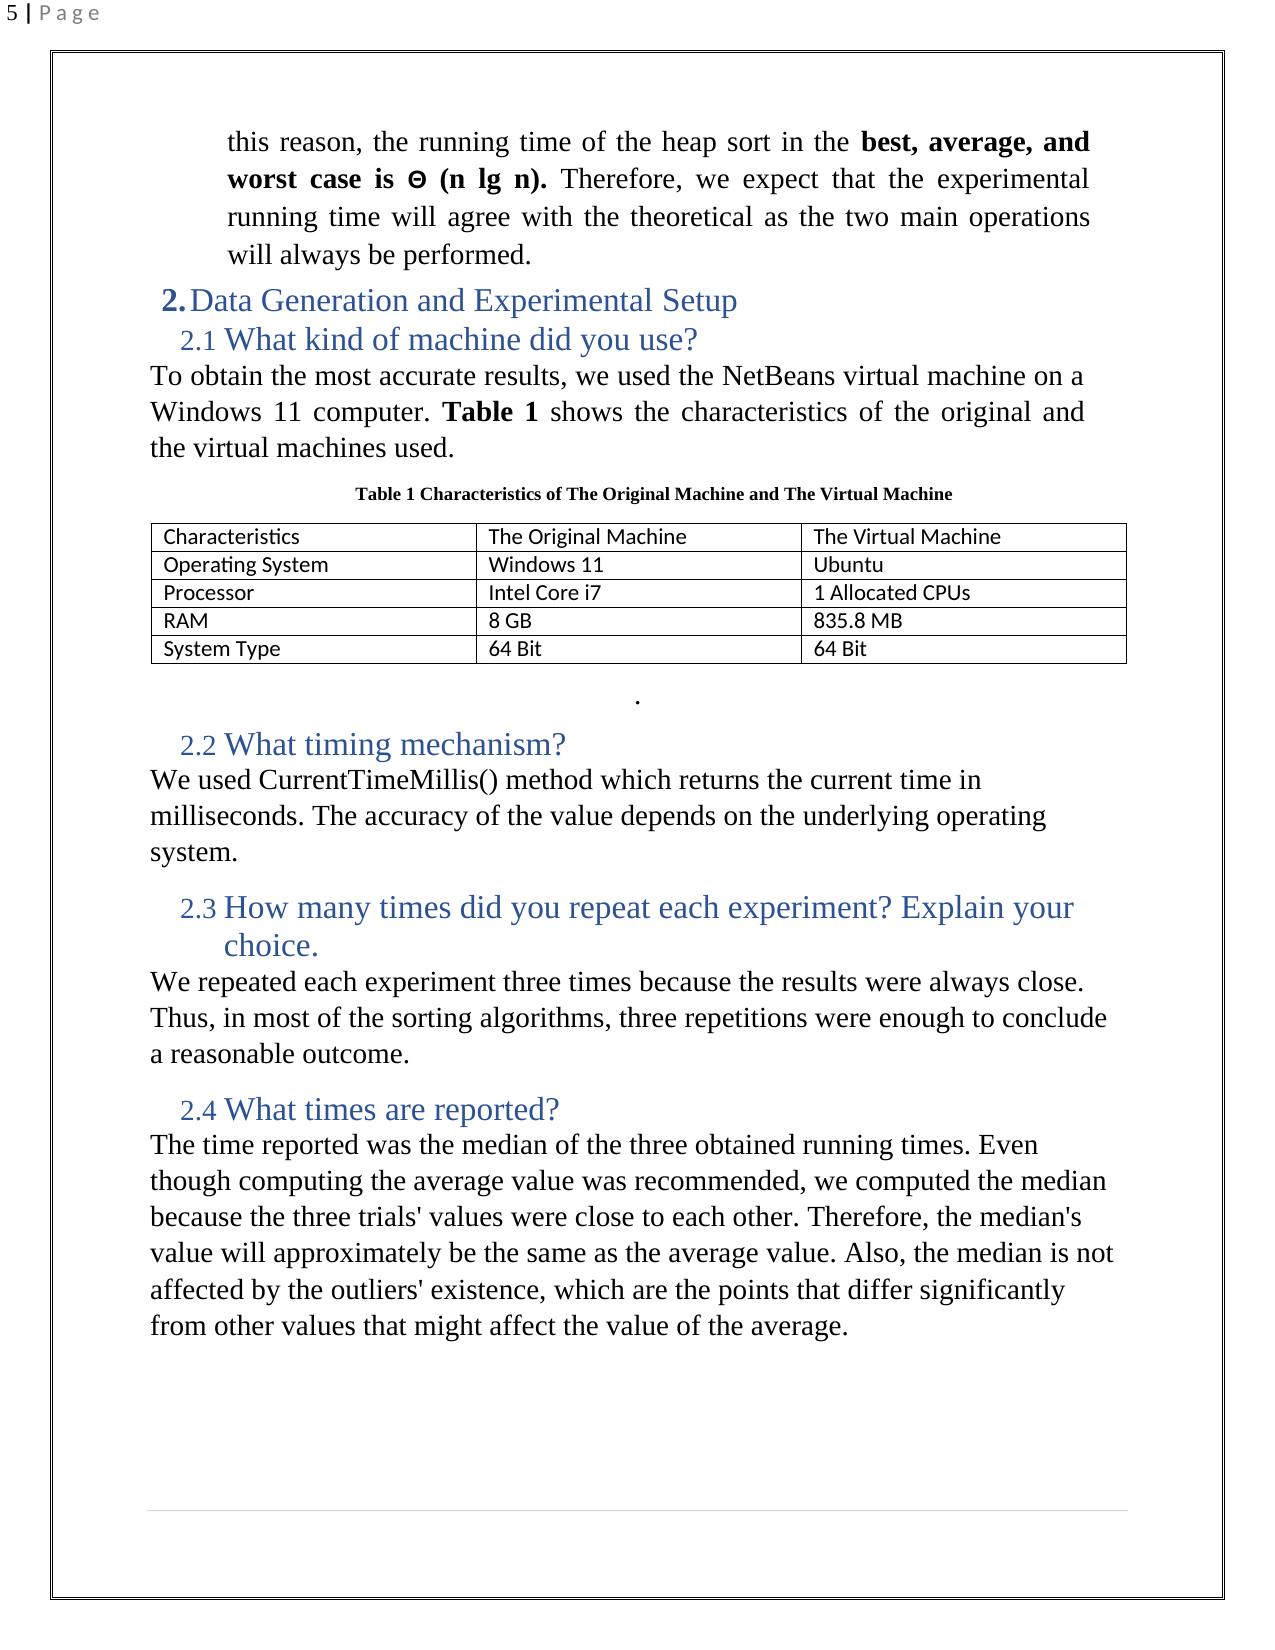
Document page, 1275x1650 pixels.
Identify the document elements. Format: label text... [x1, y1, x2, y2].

table_cell 64 Bit [477, 636, 801, 663]
table_cell Ubuntu [802, 552, 1126, 579]
list What kind of machine did you use? [180, 319, 1164, 358]
subtitle Data Generation and Experimental Setup [161, 281, 1164, 319]
text this reason, the running time of the heap sort in the best, average, and worst case is Θ (n lg n). Therefore, we expect that the experimental running time will agree with the theoretical as the two main operations will always be performed. [227, 124, 1090, 271]
table_cell 8 GB [477, 608, 801, 635]
table_cell 835.8 MB [802, 608, 1126, 635]
table_cell 64 Bit [802, 636, 1126, 663]
table_cell Operating System [152, 552, 476, 579]
table_header The Original Machine [477, 524, 801, 551]
text We repeated each experiment three times because the results were always close. Thus, in most of the sorting algorithms, three repetitions were enough to conclude a reasonable outcome. [150, 964, 1116, 1070]
table_cell Processor [152, 580, 476, 607]
text The time reported was the median of the three obtained running times. Even though computing the average value was recommended, we computed the median because the three trials' values were close to each other. Therefore, the median's value will approximately be the same as the average value. Also, the median is not affected by the outliers' existence, which are the points that differ significantly from other values that might affect the value of the average. [150, 1127, 1116, 1341]
table_cell Intel Core i7 [477, 580, 801, 607]
table_cell Windows 11 [477, 552, 801, 579]
table_header The Virtual Machine [802, 524, 1126, 551]
text . [634, 677, 1164, 710]
table_header Characteristics [152, 524, 476, 551]
subtitle What times are reported? [180, 1089, 1164, 1127]
table_cell RAM [152, 608, 476, 635]
table_cell System Type [152, 636, 476, 663]
text We used CurrentTimeMillis() method which returns the current time in milliseconds. The accuracy of the value depends on the underlying operating system. [150, 762, 1116, 868]
table_cell 1 Allocated CPUs [802, 580, 1126, 607]
subtitle How many times did you repeat each experiment? Explain your choice. [180, 887, 1125, 964]
text Table 1 Characteristics of The Original Machine and The Virtual Machine [233, 483, 1075, 505]
text To obtain the most accurate results, we used the NetBeans virtual machine on a Windows 11 computer. Table 1 shows the characteristics of the original and the virtual machines used. [150, 358, 1085, 464]
subtitle What timing mechanism? [180, 724, 1164, 762]
